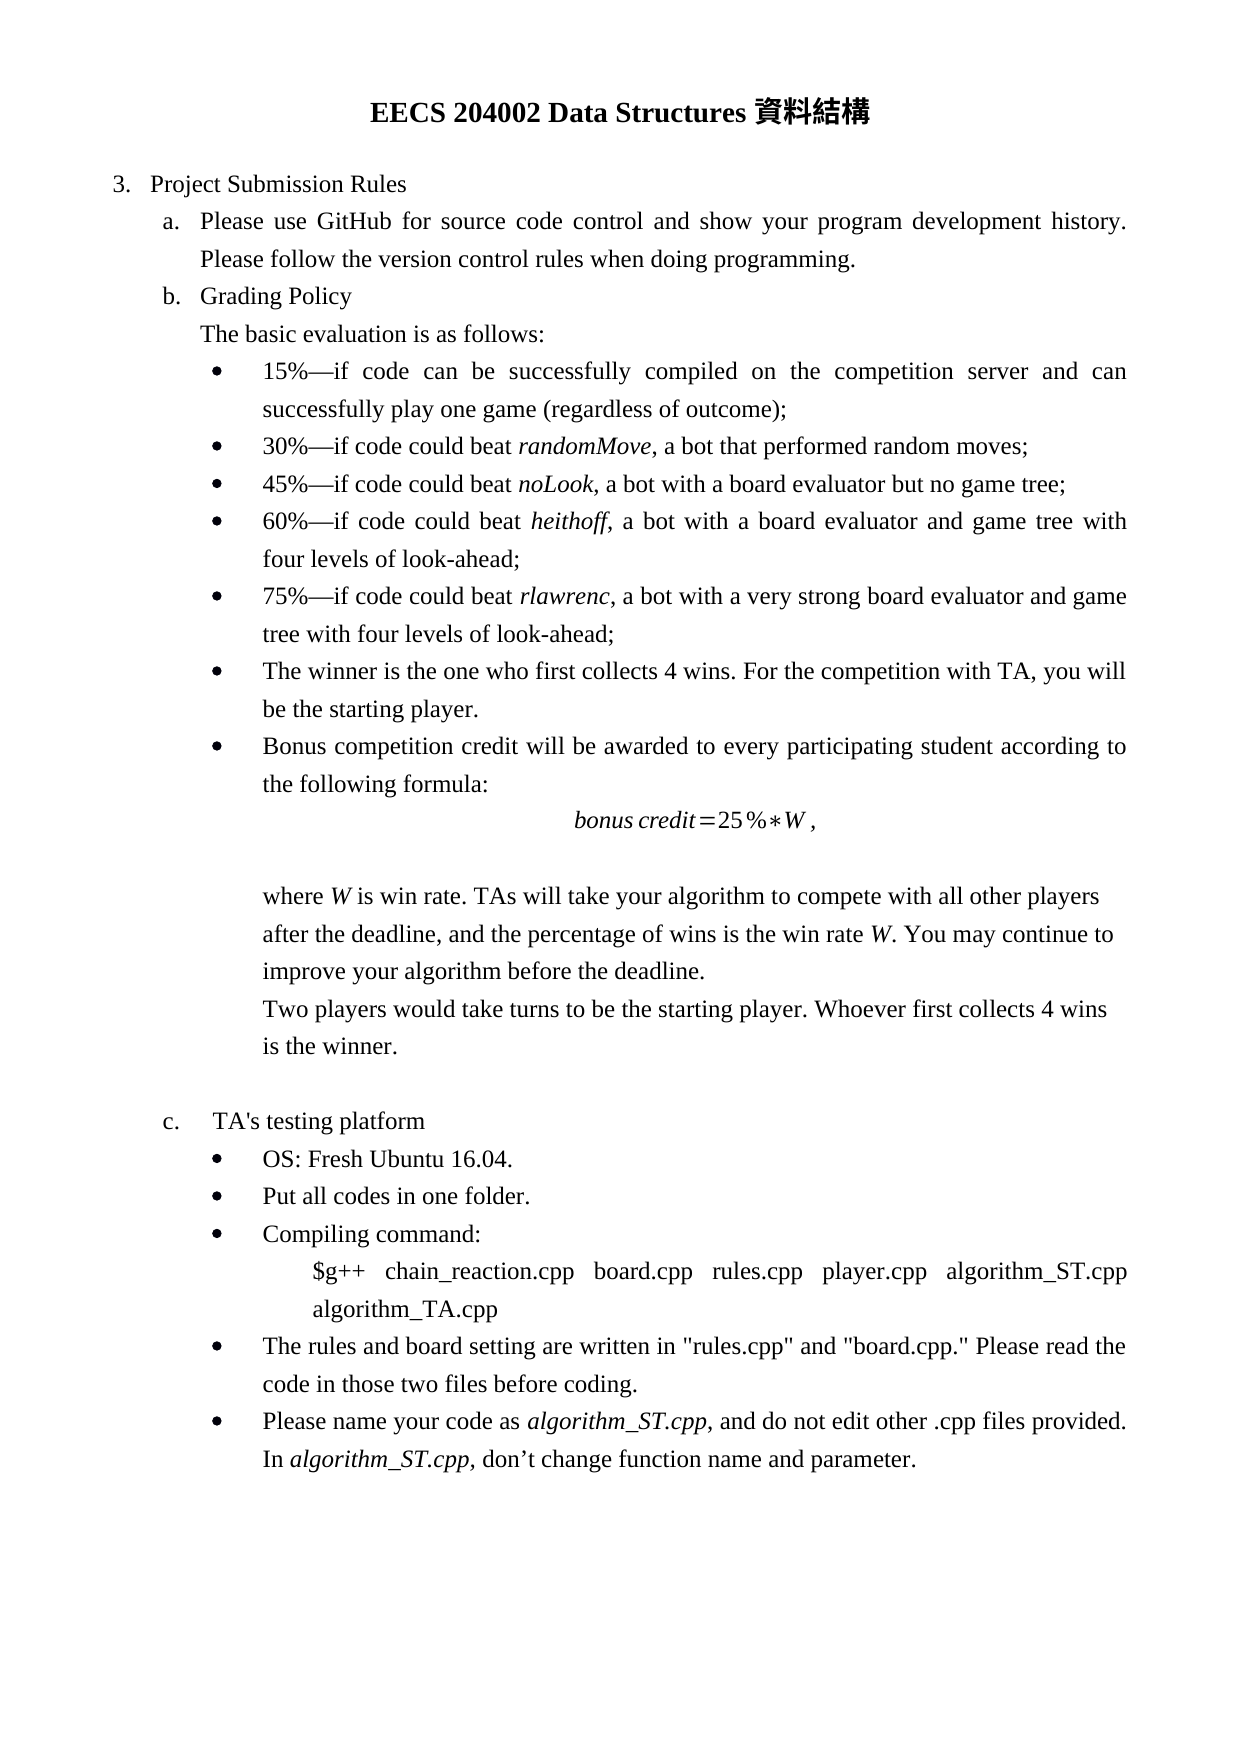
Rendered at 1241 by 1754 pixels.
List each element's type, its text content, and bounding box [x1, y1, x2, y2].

list Put all codes in one folder. [212, 1177, 1128, 1214]
list Project Submission Rules [112, 164, 1128, 202]
list The rules and board setting are written in "rules.cpp" and "board.cpp." Please read the code in those two files before coding. [212, 1327, 1128, 1402]
list Bonus competition credit will be awarded to every participating student according to the following formula: [212, 727, 1128, 802]
list 60%—if code could beat heithoff, a bot with a board evaluator and game tree with four levels of look-ahead; [212, 502, 1128, 577]
list Grading Policy The basic evaluation is as follows: [162, 277, 1128, 352]
list Please use GitHub for source code control and show your program development history. Please follow the version control rules when doing programming. [162, 202, 1128, 277]
list TA's testing platform [162, 1102, 1128, 1139]
list 30%—if code could beat randomMove, a bot that performed random moves; [212, 427, 1128, 464]
text where W is win rate. TAs will take your algorithm to compete with all other players after the deadline, and the percentage of wins is the win rate W. You may continue to improve your algorithm before the deadline. [262, 877, 1128, 989]
list Please name your code as algorithm_ST.cpp, and do not edit other .cpp files provided. In algorithm_ST.cpp, don’t change function name and parameter. [212, 1402, 1128, 1477]
list 45%—if code could beat noLook, a bot with a board evaluator but no game tree; [212, 464, 1128, 502]
list 75%—if code could beat rlawrenc, a bot with a very strong board evaluator and game tree with four levels of look-ahead; [212, 577, 1128, 652]
list 15%—if code can be successfully compiled on the competition server and can successfully play one game (regardless of outcome); [212, 352, 1128, 427]
list The winner is the one who first collects 4 wins. For the competition with TA, you will be the starting player. [212, 652, 1128, 727]
text $g++ chain_reaction.cpp board.cpp rules.cpp player.cpp algorithm_ST.cpp algorithm_TA.cpp [312, 1252, 1128, 1327]
text Two players would take turns to be the starting player. Whoever first collects 4 wins is the winner. [262, 989, 1128, 1064]
list Compiling command: [212, 1214, 1128, 1252]
list OS: Fresh Ubuntu 16.04. [212, 1139, 1128, 1177]
